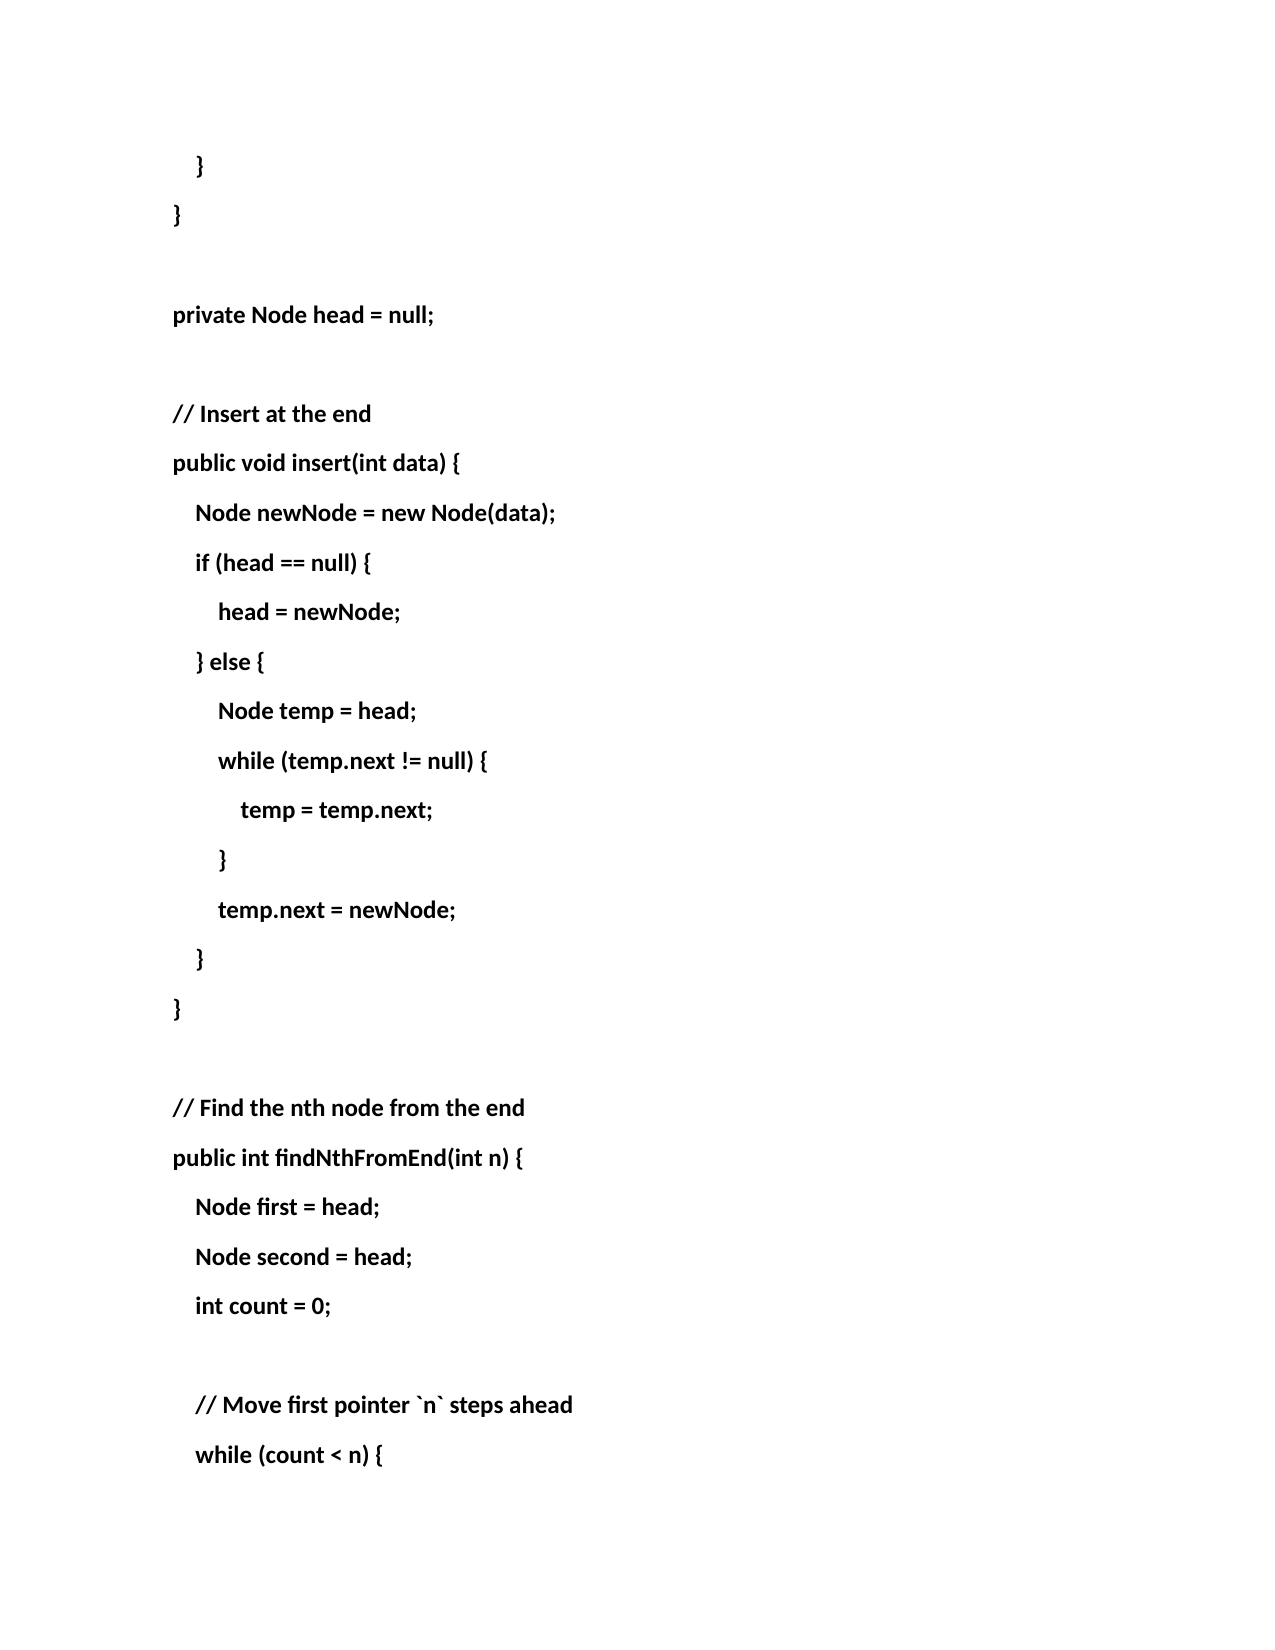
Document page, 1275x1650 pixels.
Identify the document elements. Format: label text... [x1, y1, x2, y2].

text if (head == null) { [150, 547, 1125, 577]
text public int findNthFromEnd(int n) { [150, 1142, 1125, 1172]
text // Move first pointer `n` steps ahead [150, 1389, 1125, 1420]
text while (count < n) { [150, 1439, 1125, 1470]
text Node newNode = new Node(data); [150, 497, 1125, 528]
text } [150, 199, 1125, 230]
text } [150, 844, 1125, 875]
text public void insert(int data) { [150, 447, 1125, 478]
text // Insert at the end [150, 398, 1125, 428]
text private Node head = null; [150, 299, 1125, 329]
text while (temp.next != null) { [150, 745, 1125, 776]
text int count = 0; [150, 1290, 1125, 1321]
text Node second = head; [150, 1241, 1125, 1271]
text } [150, 150, 1125, 181]
text temp.next = newNode; [150, 894, 1125, 924]
text } [150, 993, 1125, 1023]
text } else { [150, 646, 1125, 676]
text temp = temp.next; [150, 794, 1125, 825]
text head = newNode; [150, 596, 1125, 627]
text // Find the nth node from the end [150, 1092, 1125, 1123]
text Node temp = head; [150, 695, 1125, 726]
text } [150, 943, 1125, 974]
text Node first = head; [150, 1191, 1125, 1222]
